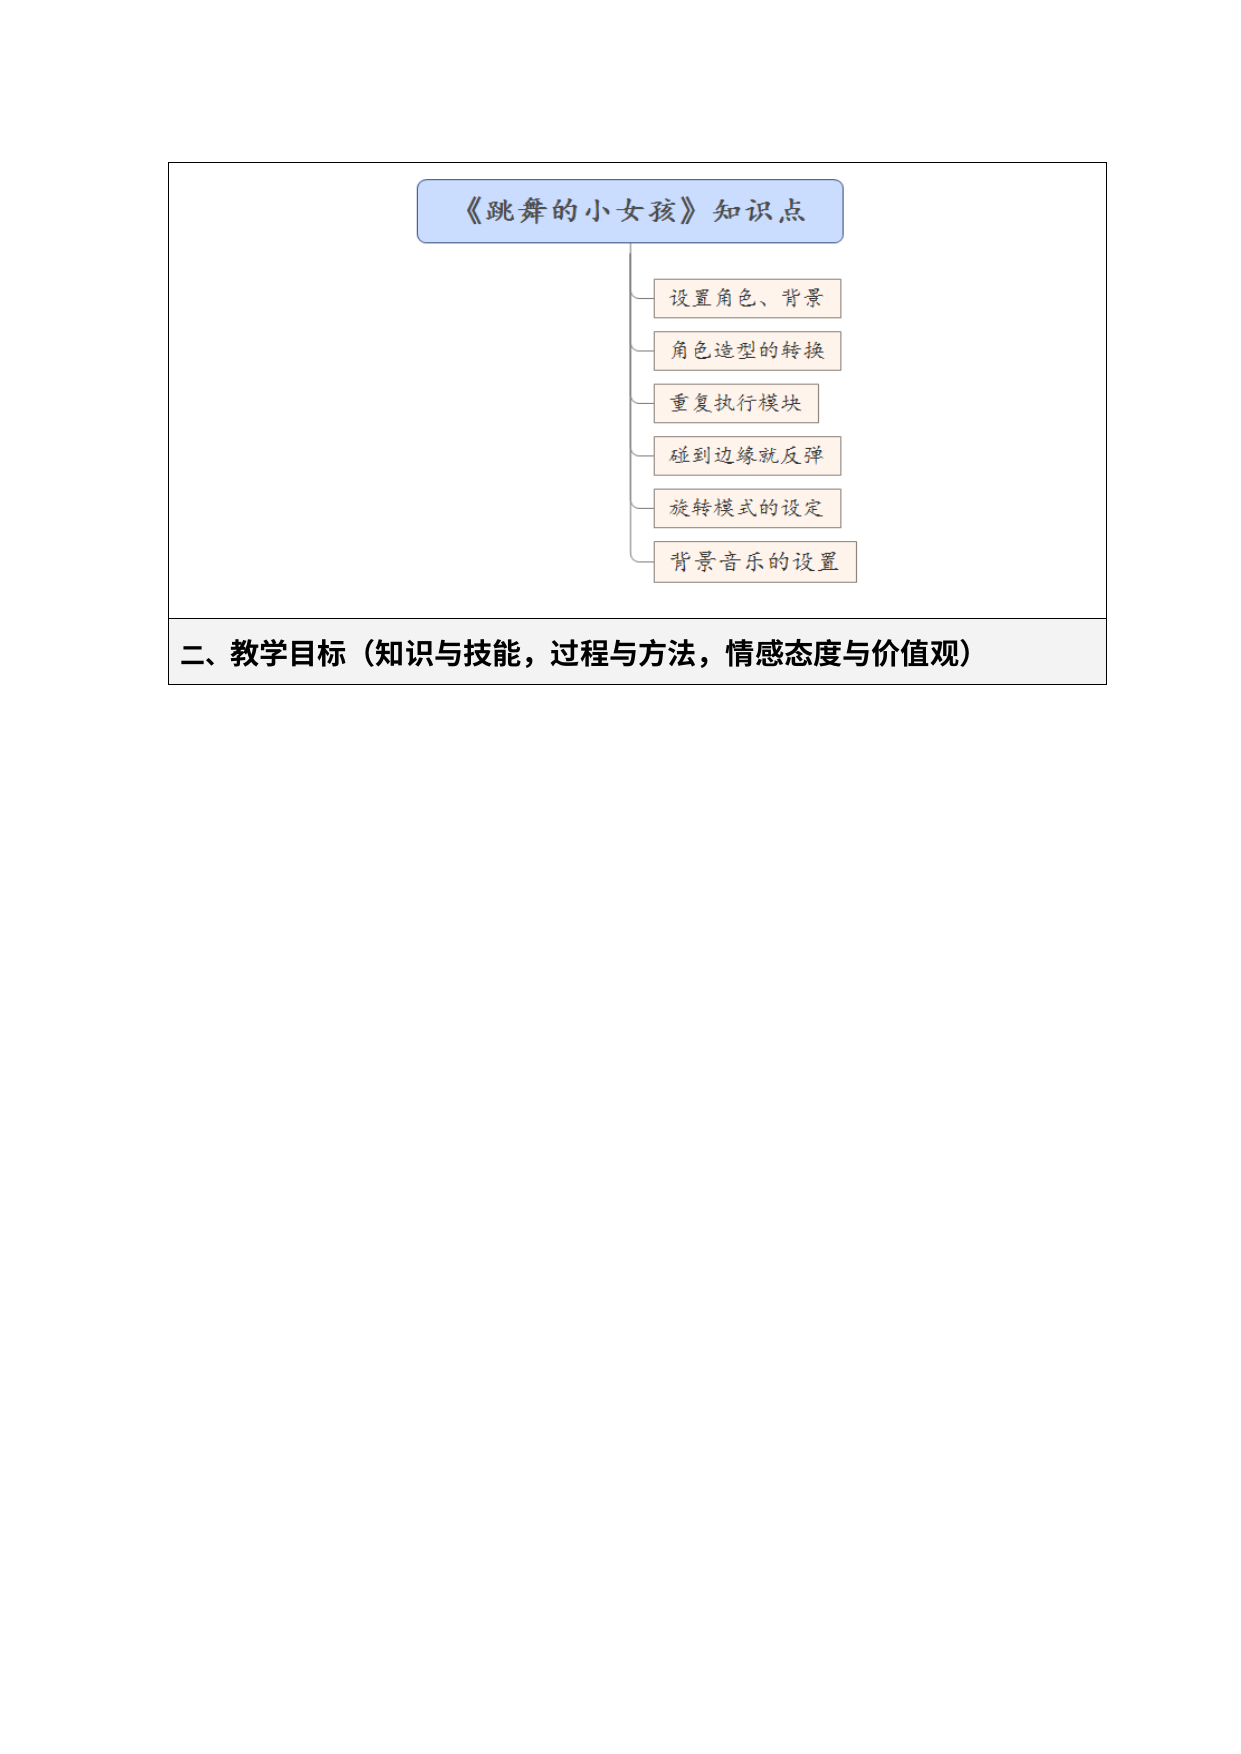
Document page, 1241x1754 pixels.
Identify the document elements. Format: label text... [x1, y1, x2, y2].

picture [399, 163, 875, 600]
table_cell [169, 163, 1106, 618]
table_cell 二、教学目标（知识与技能，过程与方法，情感态度与价值观） [169, 619, 1106, 684]
